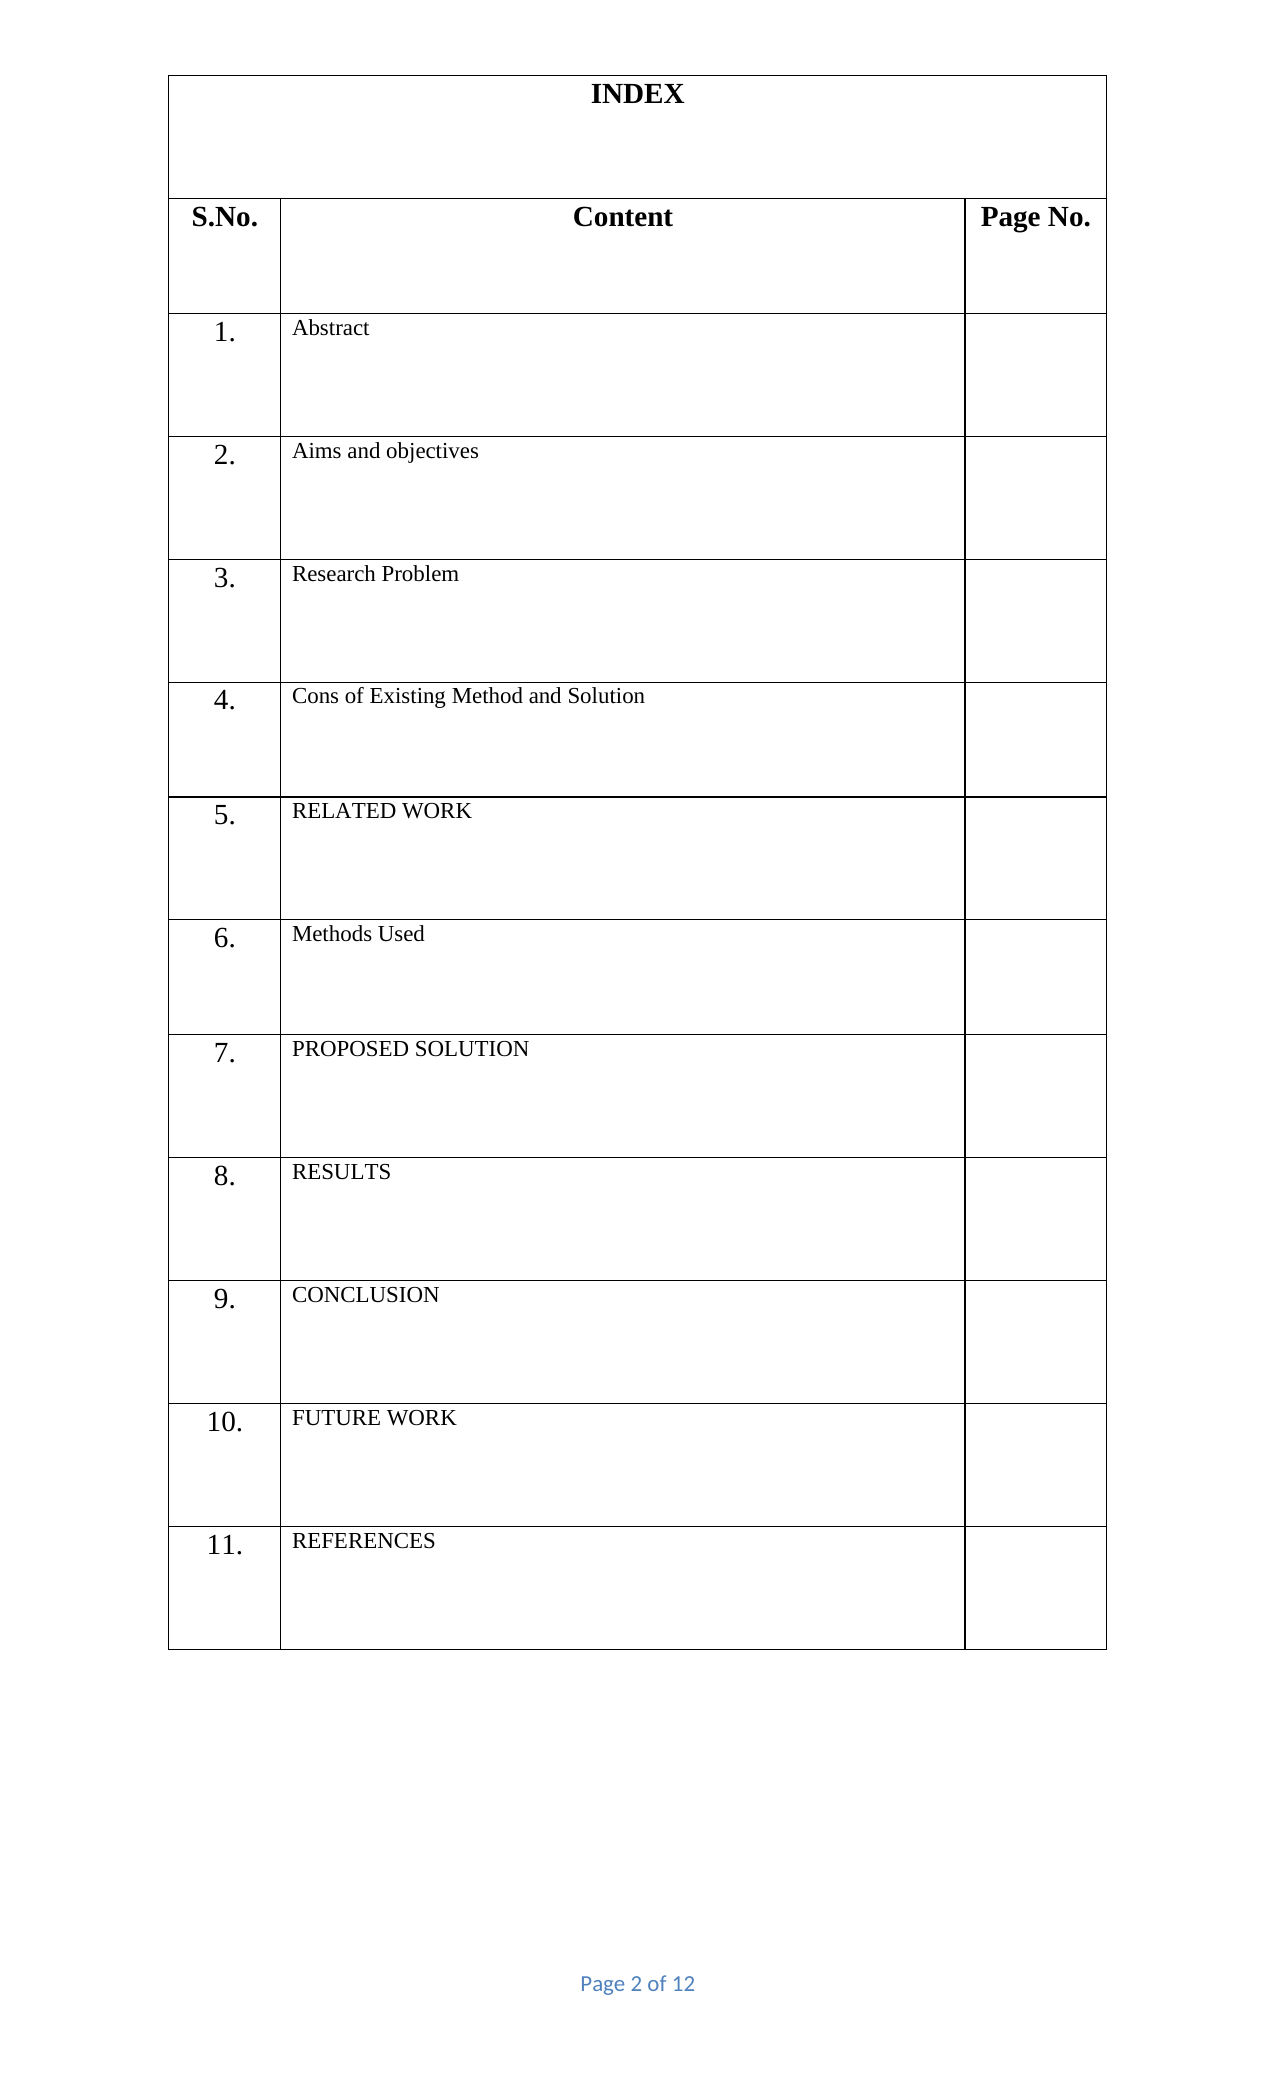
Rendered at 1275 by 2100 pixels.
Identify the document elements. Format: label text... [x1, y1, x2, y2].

table_cell 2. [169, 437, 280, 559]
table_cell 4. [169, 683, 280, 796]
table_cell Cons of Existing Method and Solution [281, 683, 964, 796]
table_cell [966, 920, 1106, 1034]
table_cell Page No. [966, 199, 1106, 313]
table_cell [966, 560, 1106, 682]
table_header INDEX [169, 76, 1106, 198]
table_cell 6. [169, 920, 280, 1034]
table_cell 7. [169, 1035, 280, 1157]
table_cell FUTURE WORK [281, 1404, 964, 1526]
table_cell [966, 798, 1106, 919]
table_cell RELATED WORK [281, 798, 964, 919]
table_cell S.No. [169, 199, 280, 313]
table_cell 9. [169, 1281, 280, 1403]
table_cell Research Problem [281, 560, 964, 682]
table_cell [966, 1404, 1106, 1526]
table_cell 11. [169, 1527, 280, 1649]
table_cell Aims and objectives [281, 437, 964, 559]
table_cell 1. [169, 314, 280, 436]
table_cell [966, 1158, 1106, 1280]
table_cell 5. [169, 798, 280, 919]
table_cell RESULTS [281, 1158, 964, 1280]
table_cell 10. [169, 1404, 280, 1526]
table_cell [966, 437, 1106, 559]
table_cell Methods Used [281, 920, 964, 1034]
table_cell PROPOSED SOLUTION [281, 1035, 964, 1157]
table_cell 3. [169, 560, 280, 682]
table_cell [966, 314, 1106, 436]
table_cell [966, 1035, 1106, 1157]
table_cell [966, 683, 1106, 796]
table_cell 8. [169, 1158, 280, 1280]
table_cell Content [281, 199, 964, 313]
table_cell REFERENCES [281, 1527, 964, 1649]
table_cell [966, 1527, 1106, 1649]
table_cell CONCLUSION [281, 1281, 964, 1403]
table_cell Abstract [281, 314, 964, 436]
table_cell [966, 1281, 1106, 1403]
